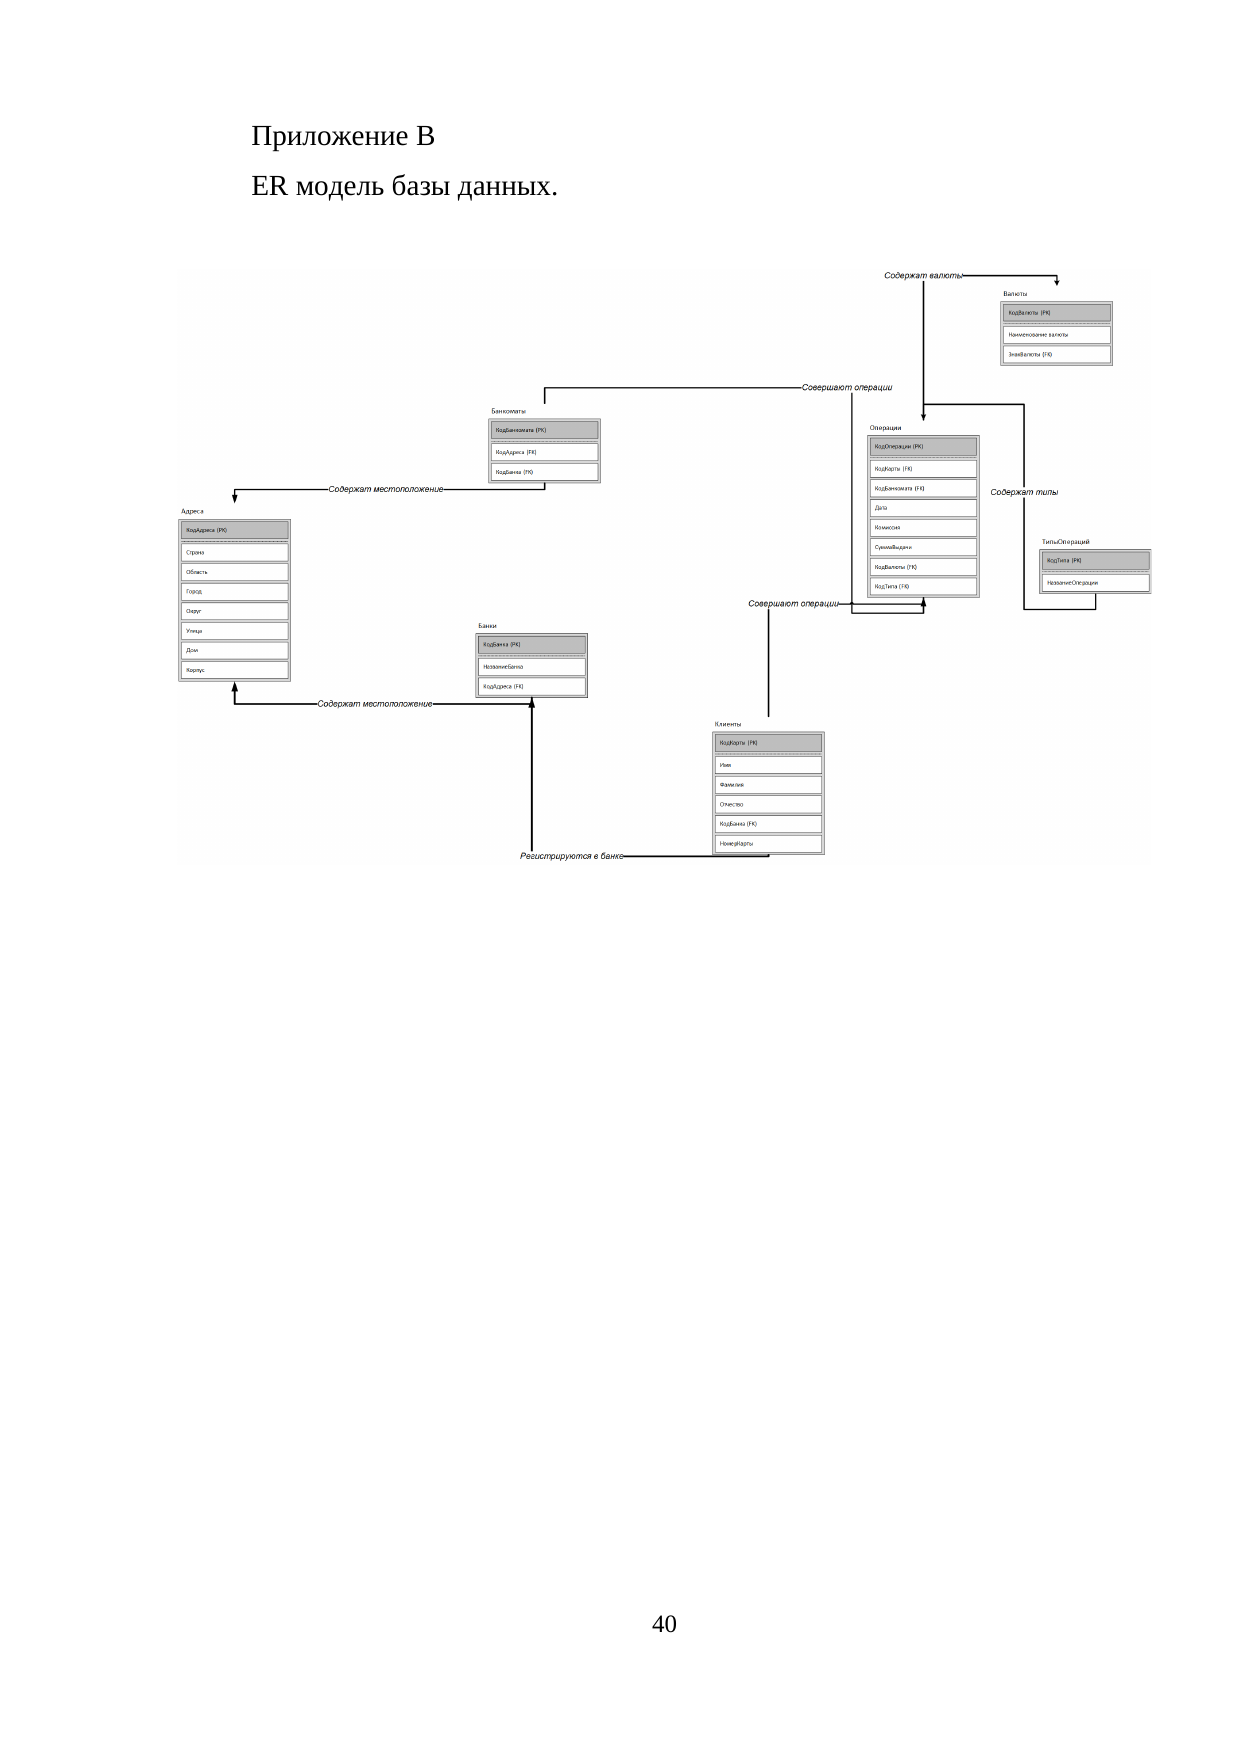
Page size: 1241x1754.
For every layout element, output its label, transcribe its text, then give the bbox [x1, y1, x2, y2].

picture [177, 269, 1152, 865]
text ER модель базы данных. [177, 168, 1152, 202]
text Приложение В [177, 118, 1152, 152]
